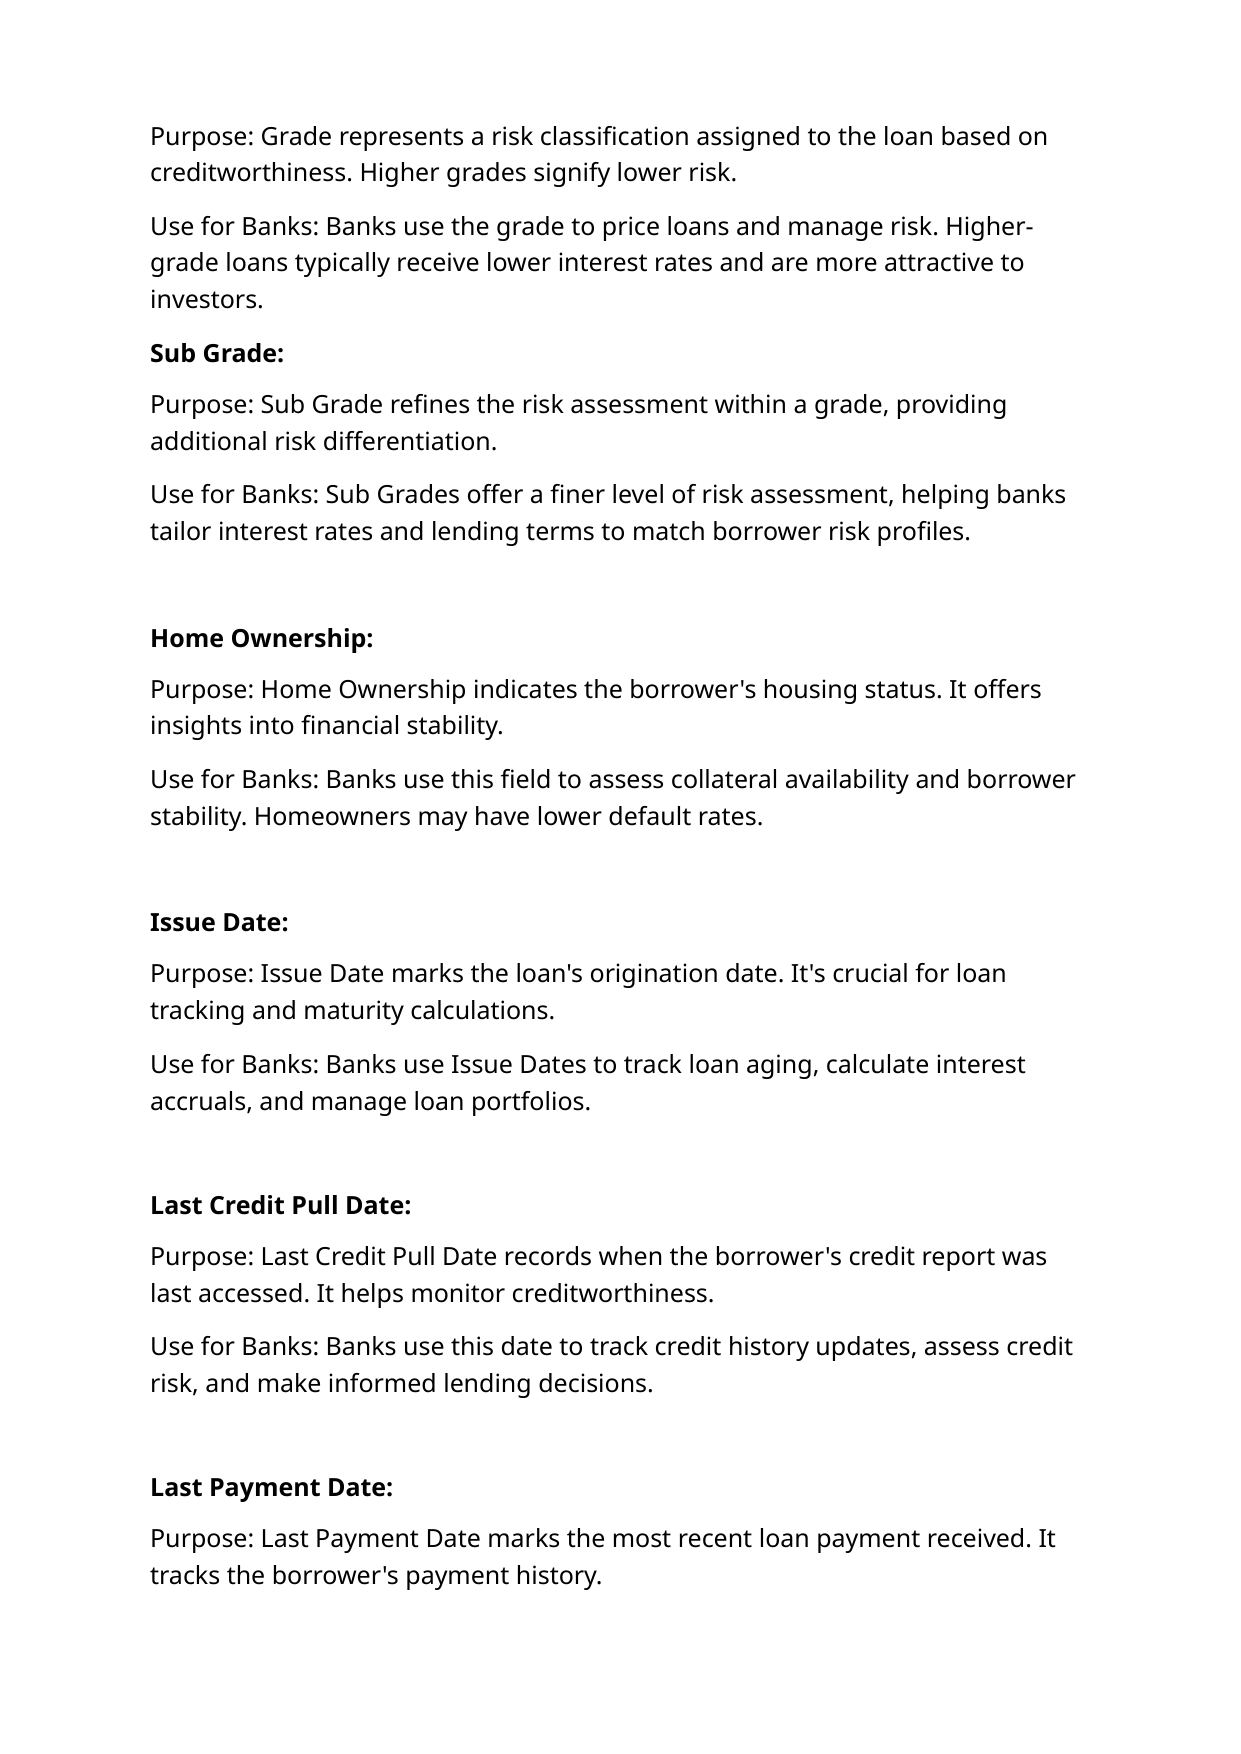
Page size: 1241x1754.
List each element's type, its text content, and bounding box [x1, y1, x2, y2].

text Use for Banks: Banks use this date to track credit history updates, assess credit risk, and make informed lending decisions. [150, 1329, 1090, 1400]
text Use for Banks: Sub Grades offer a finer level of risk assessment, helping banks tailor interest rates and lending terms to match borrower risk profiles. [150, 477, 1090, 547]
text Issue Date: [150, 905, 1090, 939]
text Use for Banks: Banks use Issue Dates to track loan aging, calculate interest accruals, and manage loan portfolios. [150, 1046, 1090, 1117]
text Purpose: Sub Grade refines the risk assessment within a grade, providing additional risk differentiation. [150, 386, 1090, 457]
text Purpose: Home Ownership indicates the borrower's housing status. It offers insights into financial stability. [150, 671, 1090, 742]
text Purpose: Last Credit Pull Date records when the borrower's credit report was last accessed. It helps monitor creditworthiness. [150, 1239, 1090, 1309]
text Purpose: Last Payment Date marks the most recent loan payment received. It tracks the borrower's payment history. [150, 1521, 1090, 1592]
text Sub Grade: [150, 335, 1090, 369]
text Home Ownership: [150, 620, 1090, 654]
text Use for Banks: Banks use this field to assess collateral availability and borrower stability. Homeowners may have lower default rates. [150, 761, 1090, 832]
text Purpose: Issue Date marks the loan's origination date. It's crucial for loan tracking and maturity calculations. [150, 956, 1090, 1027]
text Use for Banks: Banks use the grade to price loans and manage risk. Higher-grade loans typically receive lower interest rates and are more attractive to investors. [150, 208, 1090, 316]
text Last Credit Pull Date: [150, 1188, 1090, 1222]
text Last Payment Date: [150, 1470, 1090, 1504]
text Purpose: Grade represents a risk classification assigned to the loan based on creditworthiness. Higher grades signify lower risk. [150, 118, 1090, 189]
